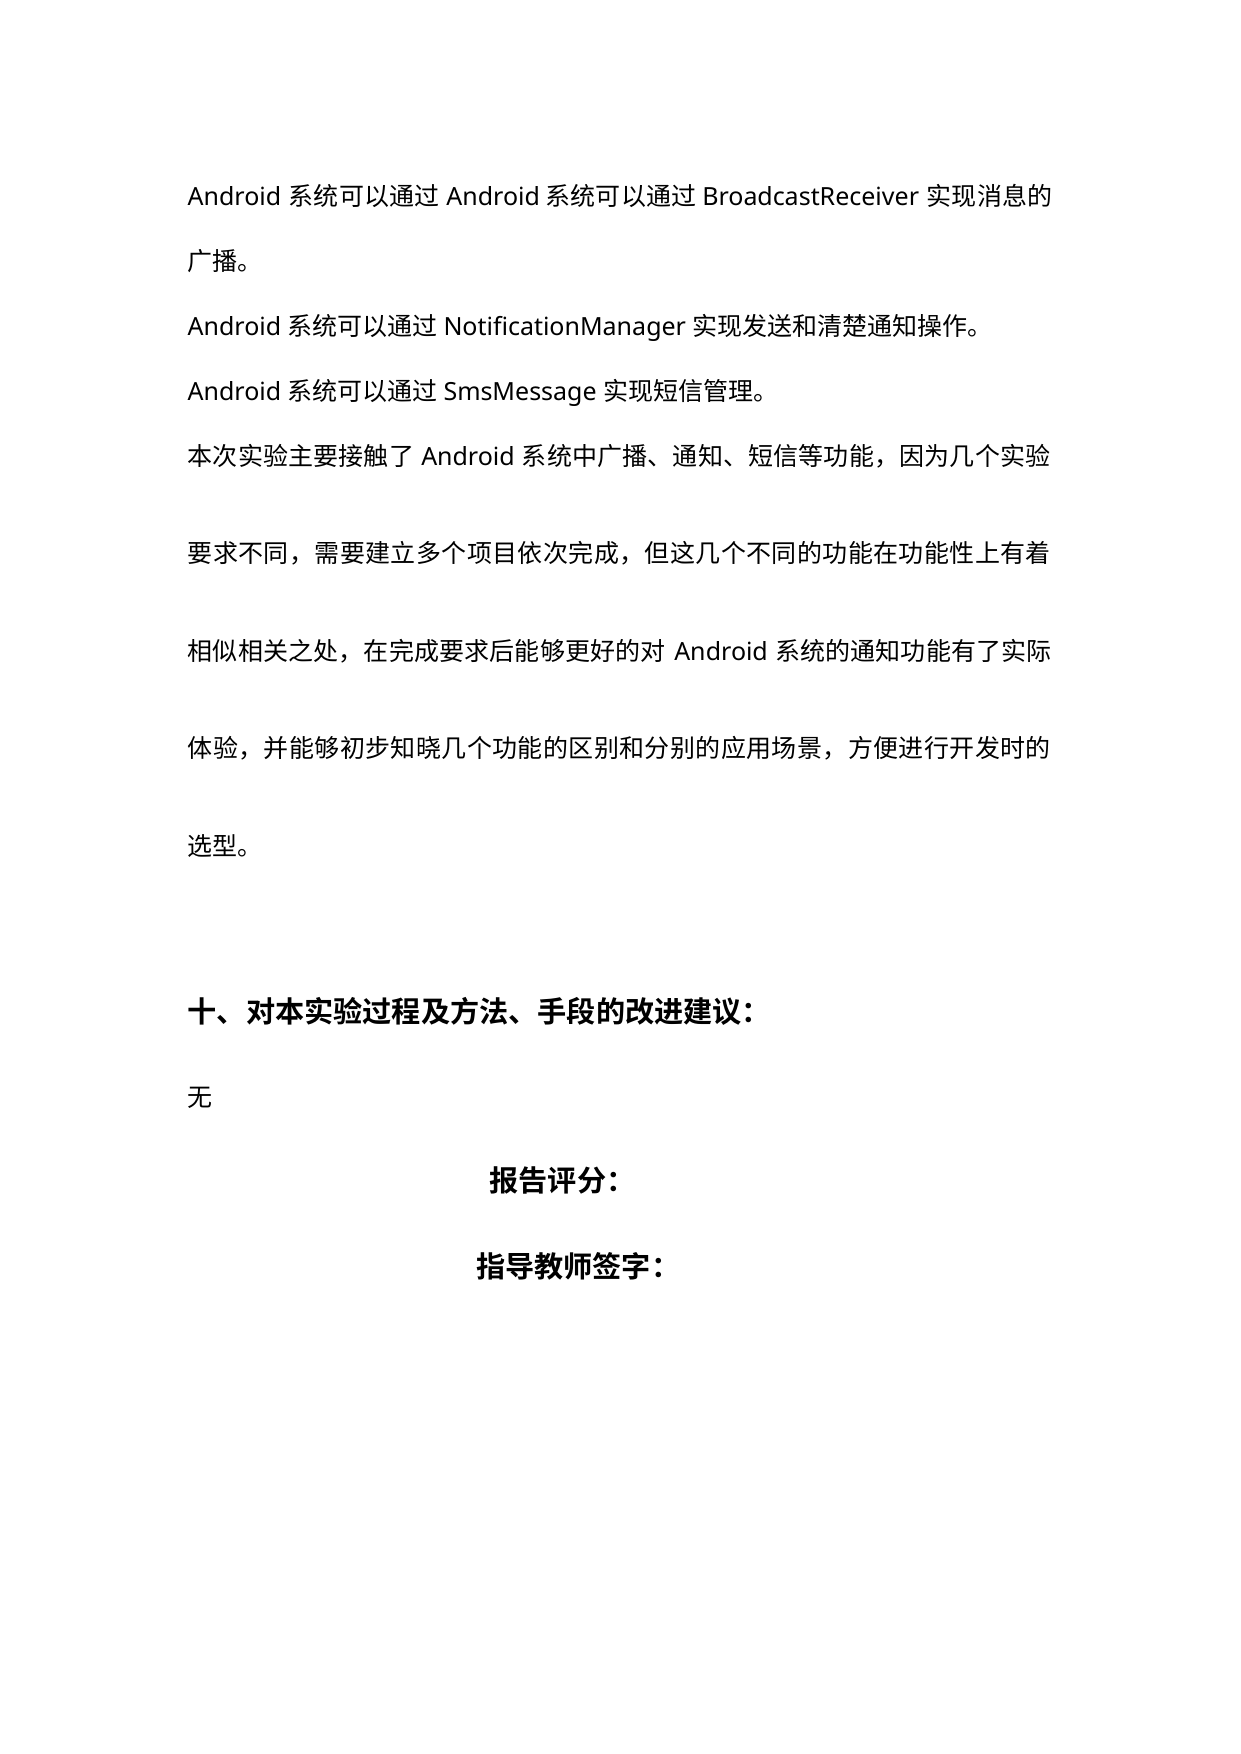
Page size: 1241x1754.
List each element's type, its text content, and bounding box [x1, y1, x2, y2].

text Android 系统可以通过 Android系统可以通过BroadcastReceiver 实现消息的广播。 [187, 162, 1053, 292]
list 对本实验过程及方法、手段的改进建议： [187, 977, 1053, 1042]
text Android 系统可以通过 NotificationManager 实现发送和清楚通知操作。 [187, 292, 1053, 357]
text 本次实验主要接触了 Android 系统中广播、通知、短信等功能，因为几个实验要求不同，需要建立多个项目依次完成，但这几个不同的功能在功能性上有着相似相关之处，在完成要求后能够更好的对 Android 系统的通知功能有了实际体验，并能够初步知晓几个功能的区别和分别的应用场景，方便进行开发时的选型。 [187, 422, 1053, 877]
text 报告评分： [187, 1146, 1053, 1211]
text Android 系统可以通过 SmsMessage 实现短信管理。 [187, 357, 1053, 422]
text 指导教师签字： [187, 1232, 1053, 1297]
text 无 [187, 1063, 1053, 1128]
